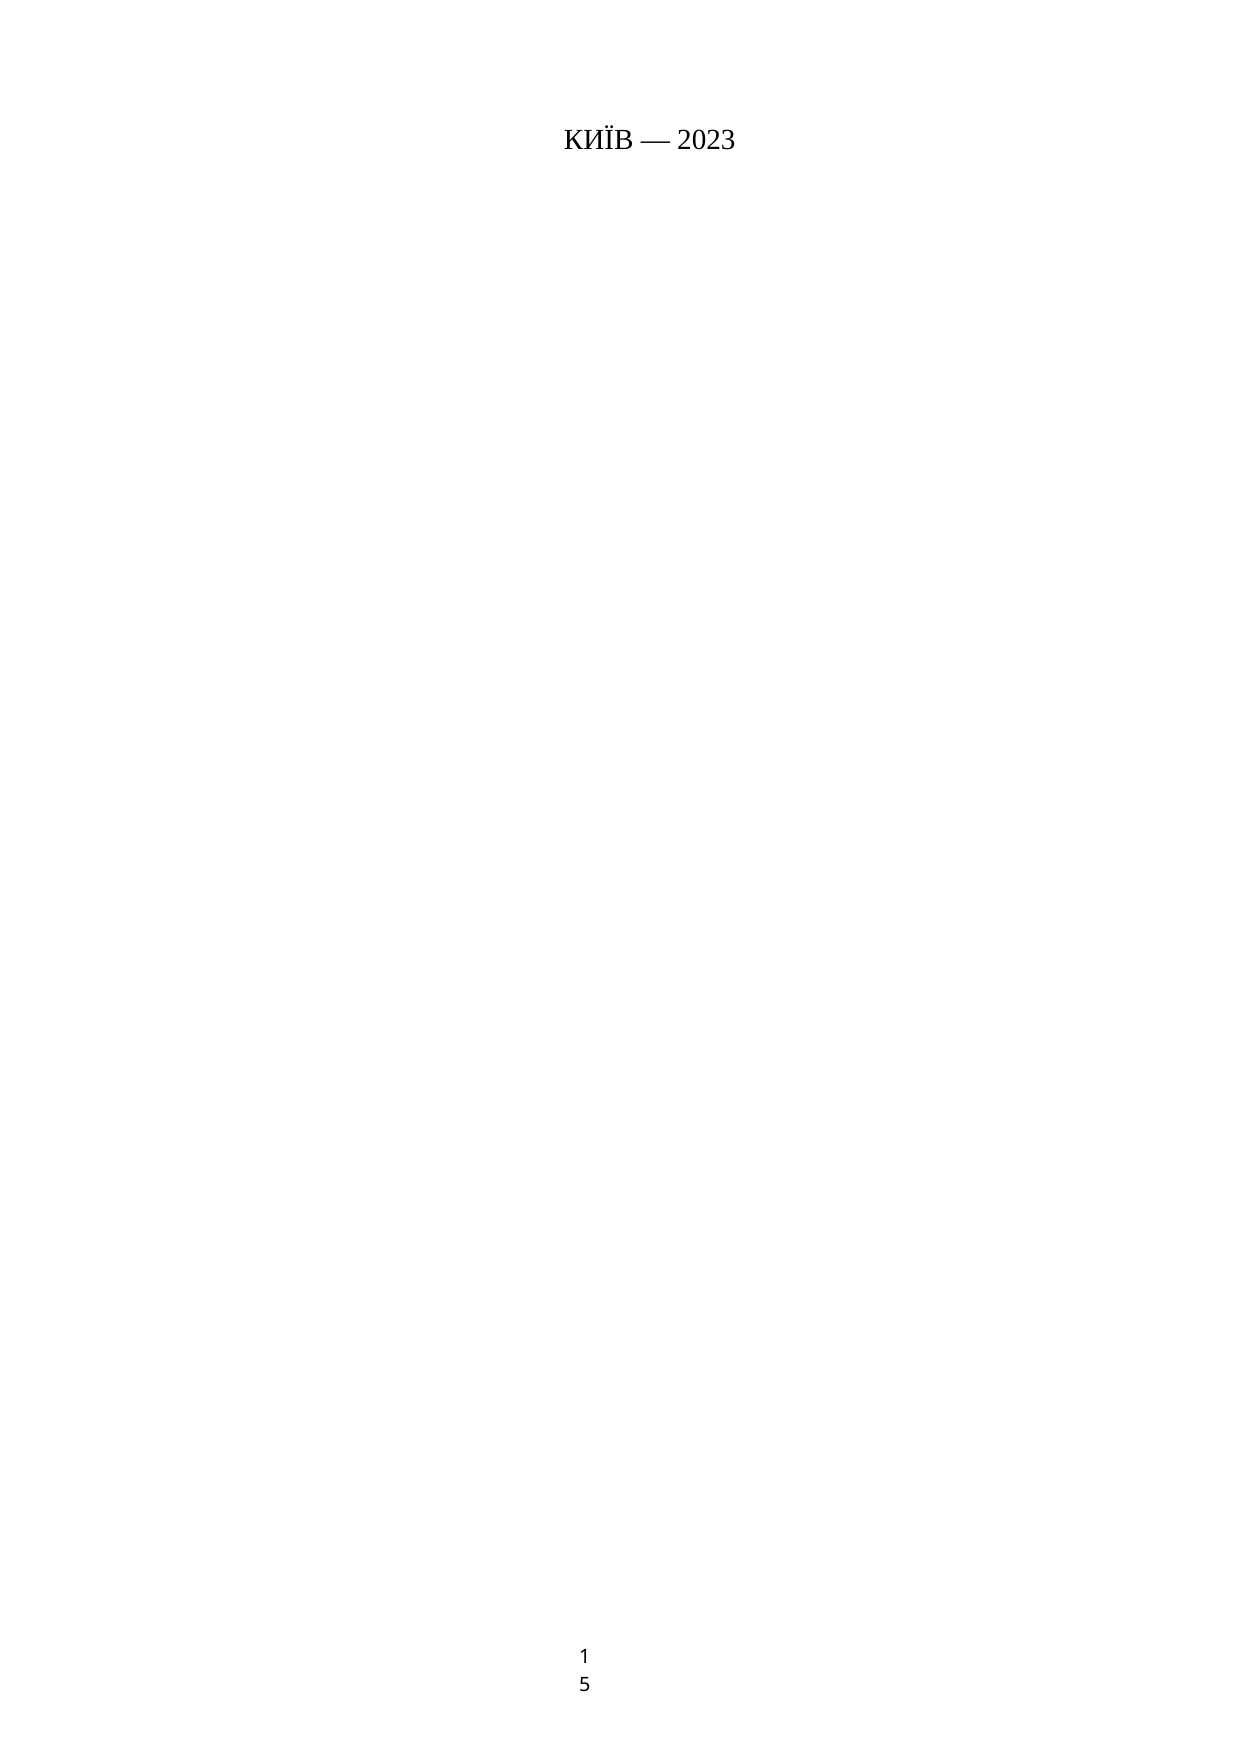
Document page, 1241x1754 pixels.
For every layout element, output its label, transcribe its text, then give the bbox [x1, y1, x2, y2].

text КИЇВ — 2023 [148, 122, 1152, 155]
